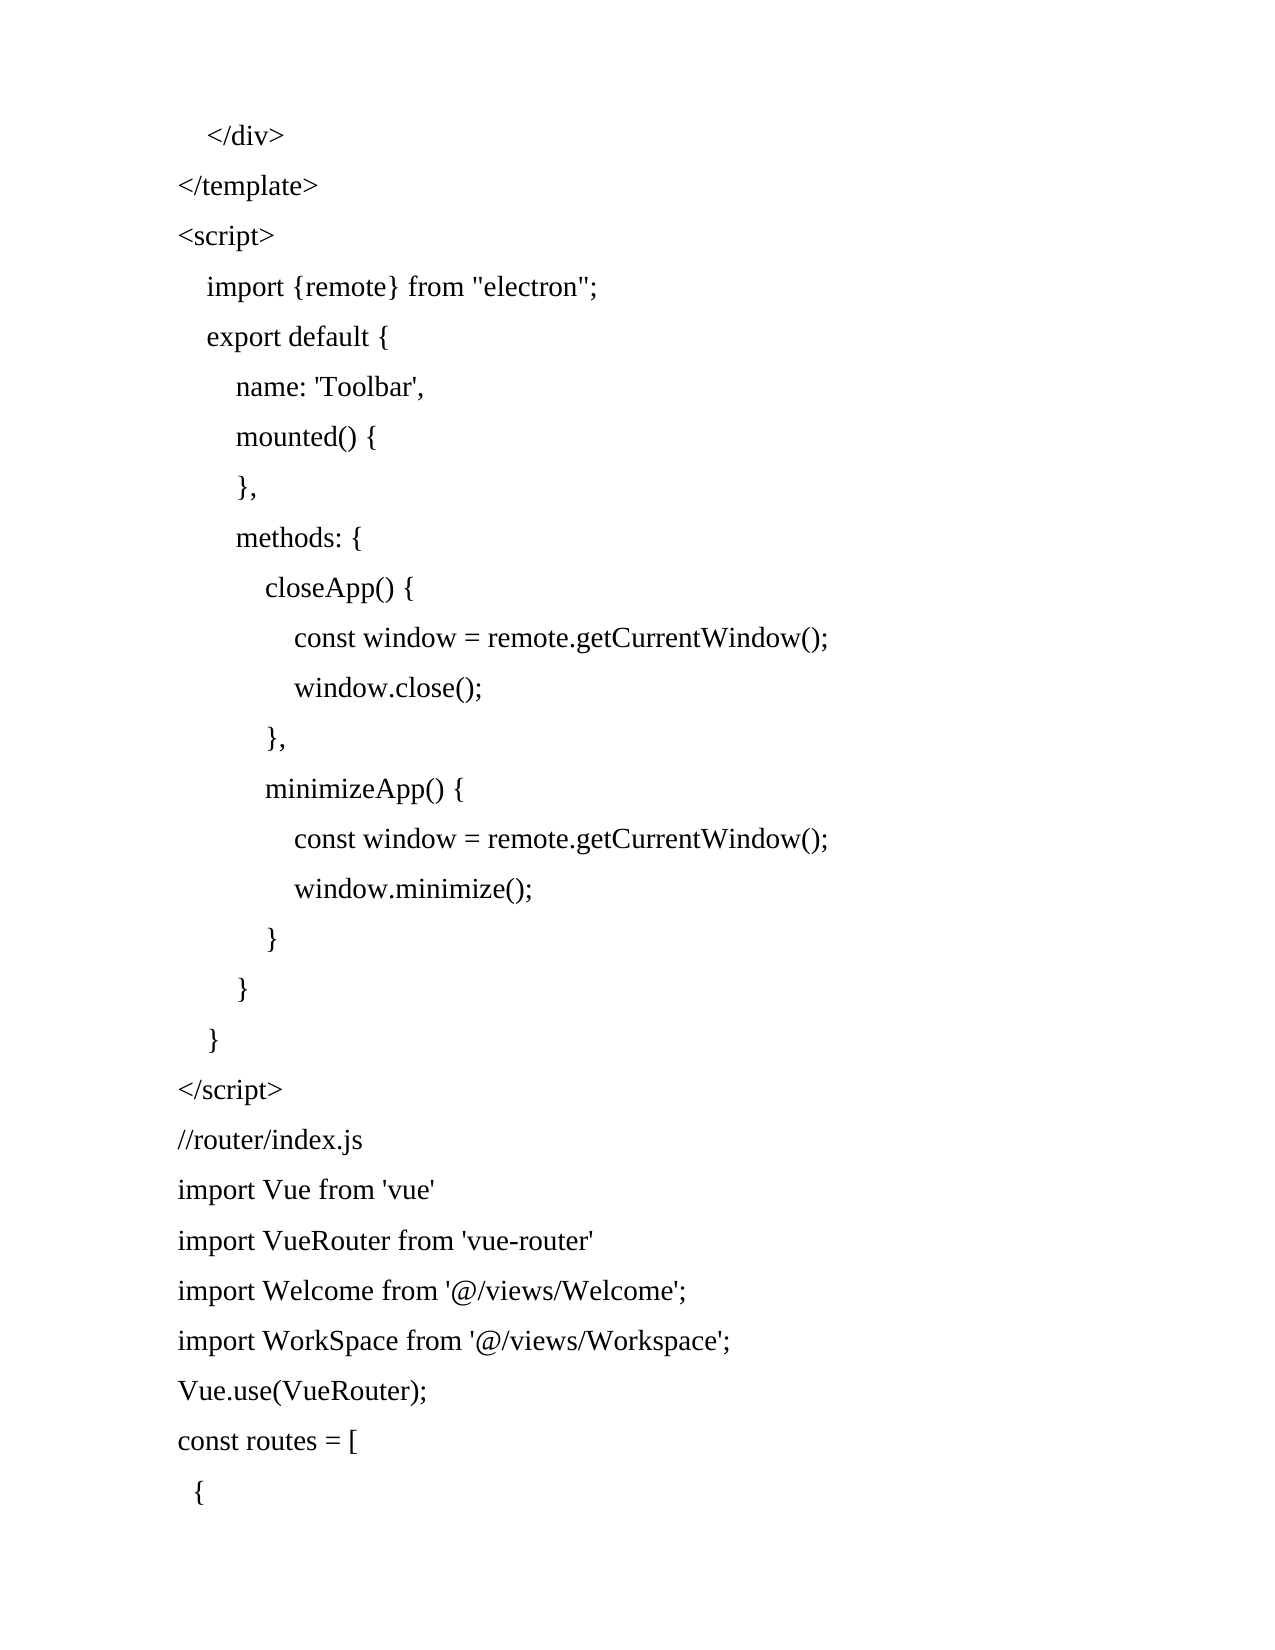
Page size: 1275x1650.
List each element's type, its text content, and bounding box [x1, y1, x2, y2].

text const window = remote.getCurrentWindow(); [177, 821, 1186, 854]
text <script> [177, 218, 1186, 252]
text export default { [177, 319, 1186, 352]
text Vue.use(VueRouter); [177, 1373, 1186, 1407]
text methods: { [177, 520, 1186, 553]
text import WorkSpace from '@/views/Workspace'; [177, 1323, 1186, 1357]
text window.close(); [177, 670, 1186, 704]
text }, [177, 721, 1186, 754]
text { [177, 1474, 1186, 1507]
text closeApp() { [177, 570, 1186, 603]
text } [177, 1022, 1186, 1055]
text import {remote} from "electron"; [177, 269, 1186, 302]
text mounted() { [177, 419, 1186, 453]
text const routes = [ [177, 1423, 1186, 1457]
text window.minimize(); [177, 871, 1186, 905]
text name: 'Toolbar', [177, 369, 1186, 403]
text } [177, 921, 1186, 955]
text }, [177, 469, 1186, 503]
text </div> [177, 118, 1186, 152]
text import Vue from 'vue' [177, 1172, 1186, 1206]
text import VueRouter from 'vue-router' [177, 1223, 1186, 1256]
text </script> [177, 1072, 1186, 1106]
text import Welcome from '@/views/Welcome'; [177, 1273, 1186, 1306]
text //router/index.js [177, 1122, 1186, 1156]
text } [177, 972, 1186, 1005]
text minimizeApp() { [177, 771, 1186, 804]
text </template> [177, 168, 1186, 202]
text const window = remote.getCurrentWindow(); [177, 620, 1186, 654]
